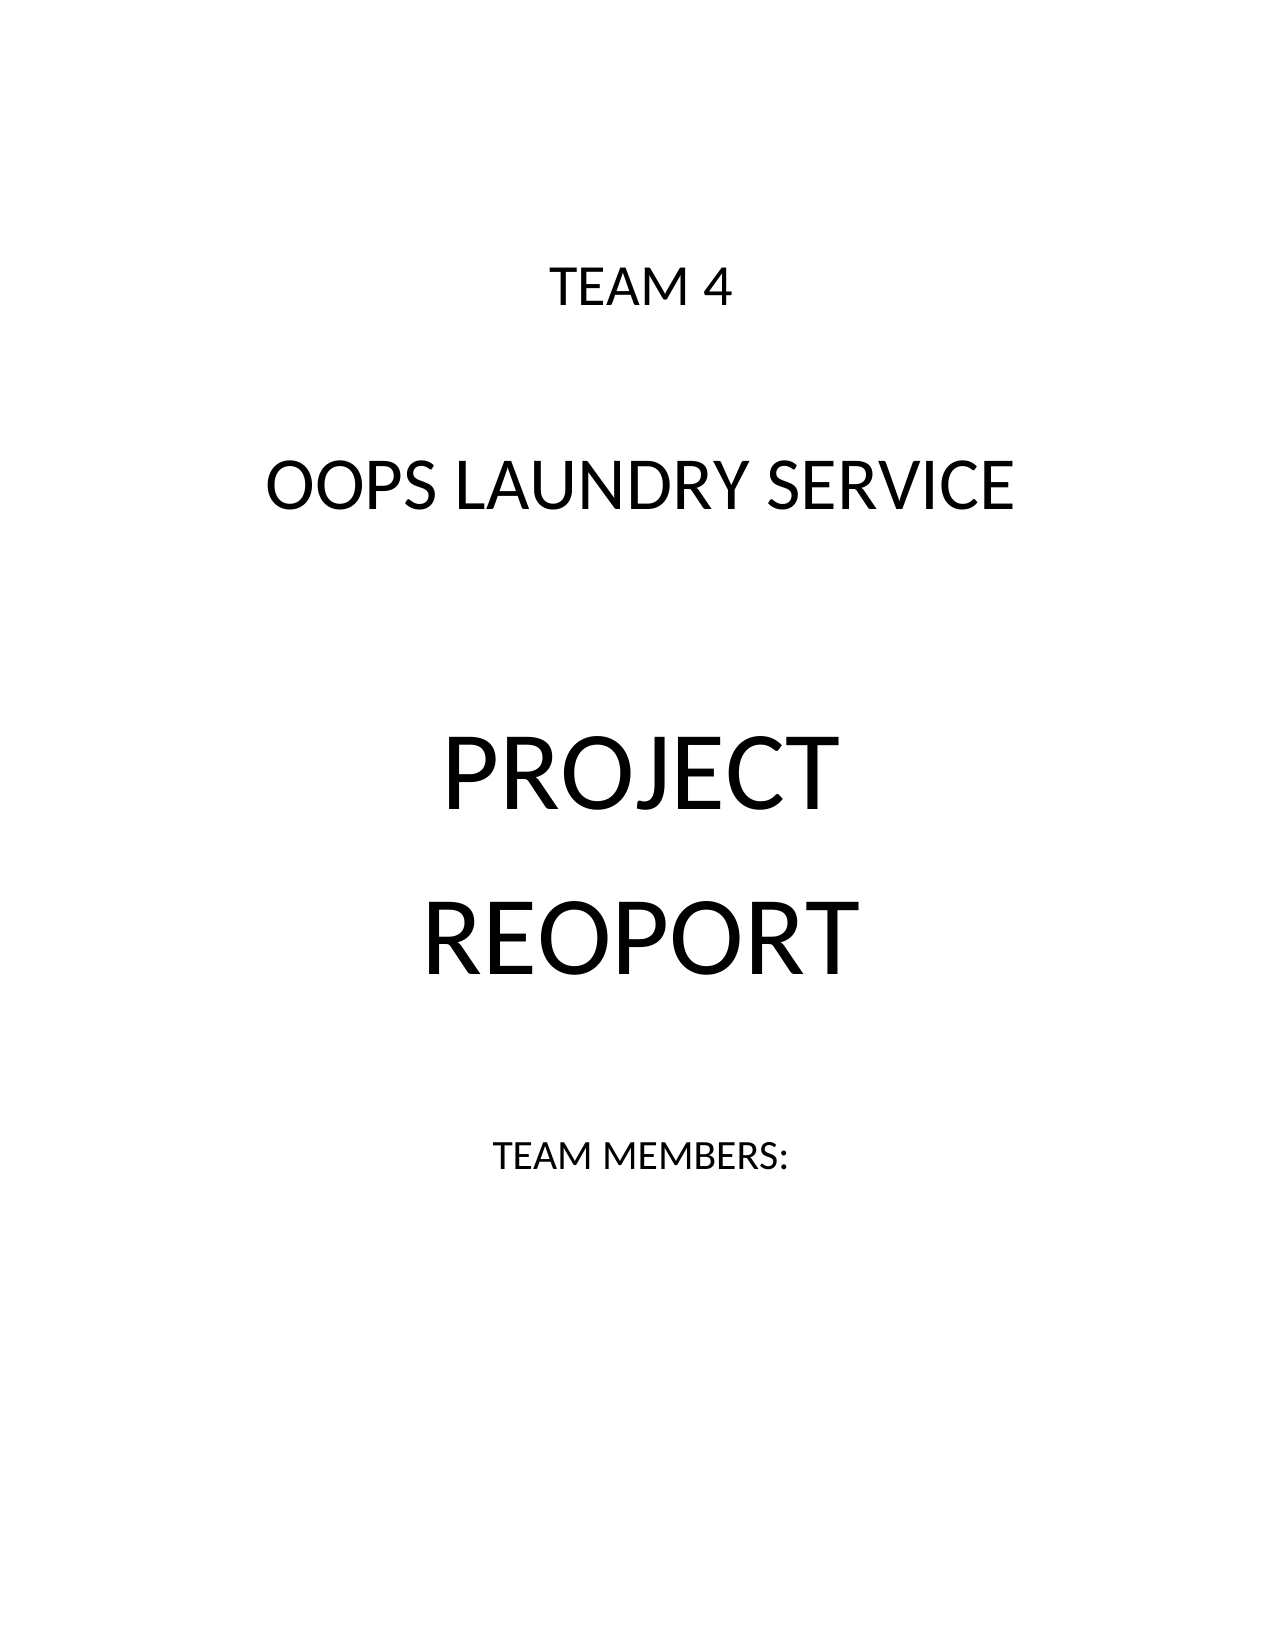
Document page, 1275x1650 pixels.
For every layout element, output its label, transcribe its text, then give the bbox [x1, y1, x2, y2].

text OOPS LAUNDRY SERVICE [157, 436, 1125, 528]
text TEAM MEMBERS: [157, 1129, 1125, 1180]
text REOPORT [157, 865, 1125, 1002]
text TEAM 4 [157, 249, 1125, 320]
text PROJECT [157, 700, 1125, 837]
